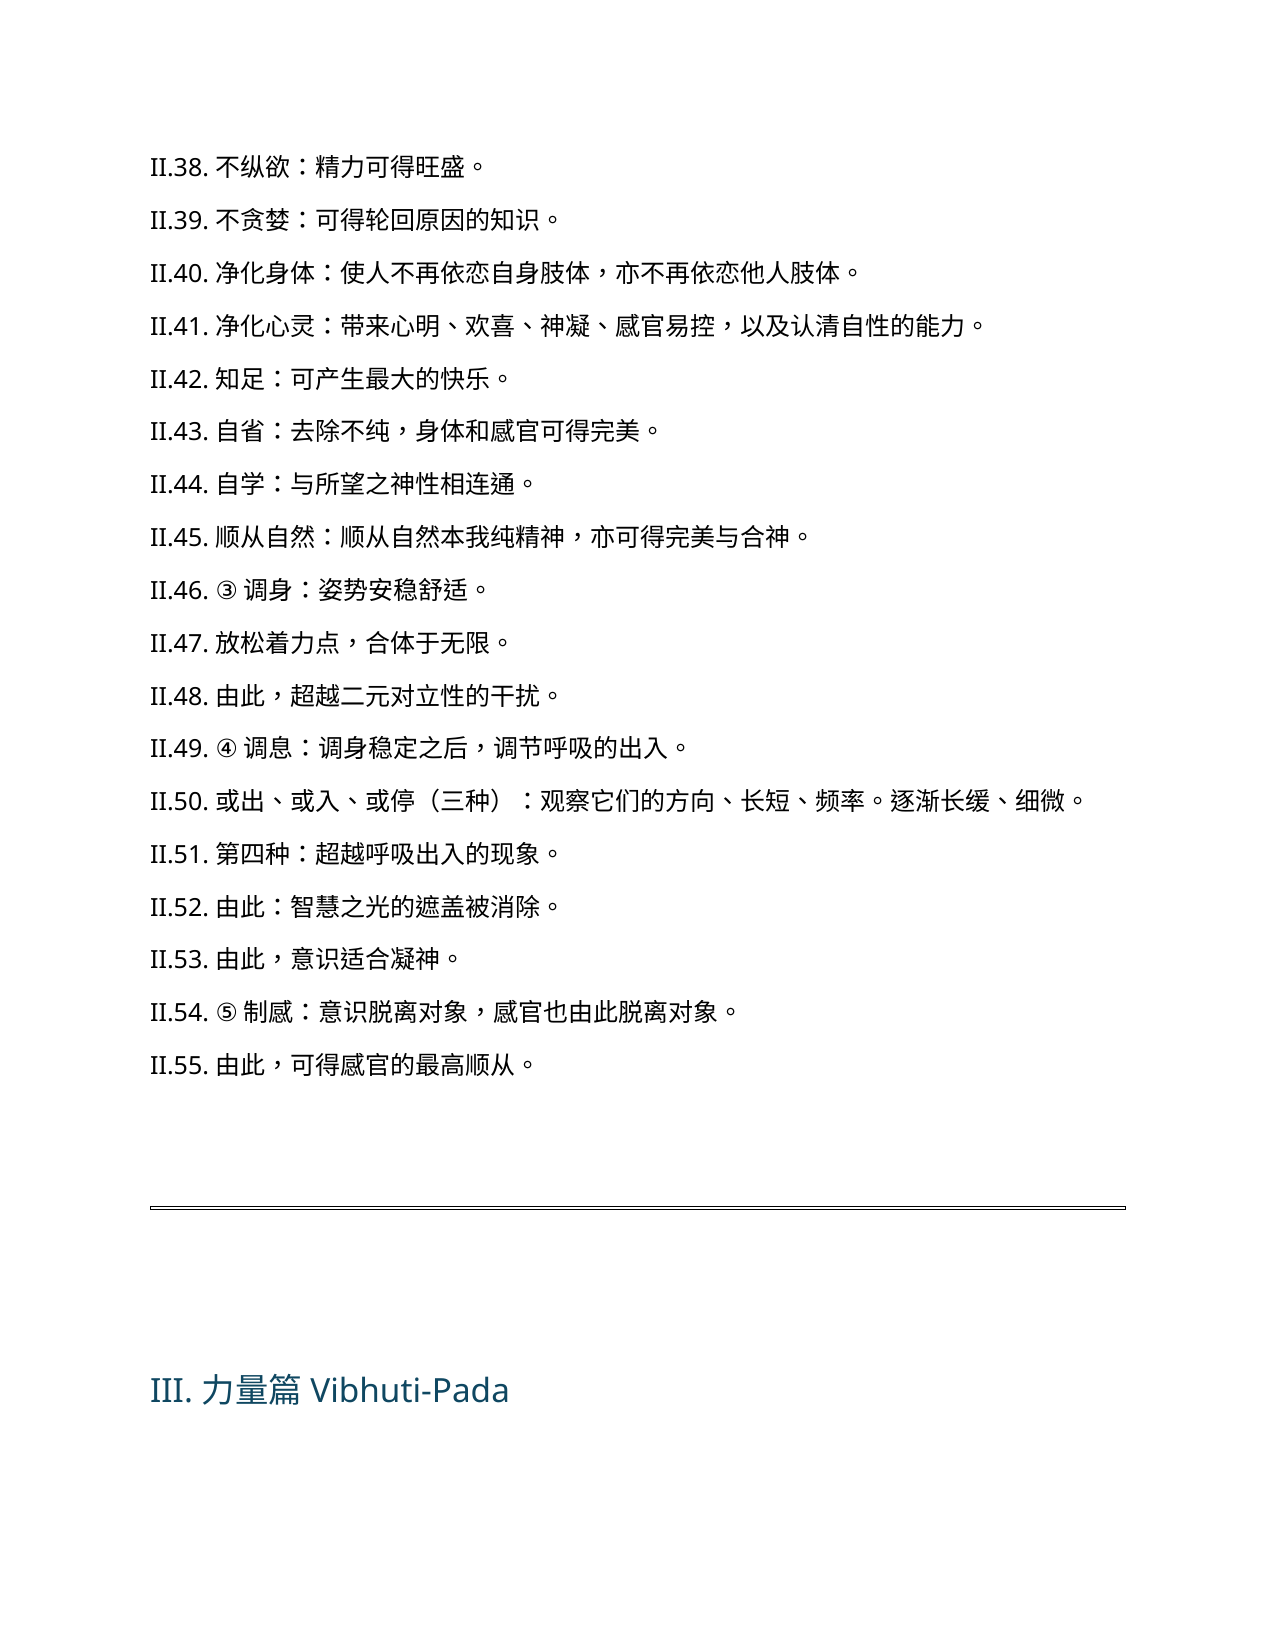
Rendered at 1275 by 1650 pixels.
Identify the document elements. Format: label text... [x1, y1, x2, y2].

text II.55. 由此，可得感官的最高顺从。 [150, 1048, 1125, 1082]
text II.46. ③调身：姿势安稳舒适。 [150, 572, 1125, 607]
text II.51. 第四种：超越呼吸出入的现象。 [150, 837, 1125, 871]
text II.45. 顺从自然：顺从自然本我纯精神，亦可得完美与合神。 [150, 520, 1125, 554]
text II.54. ⑤制感：意识脱离对象，感官也由此脱离对象。 [150, 995, 1125, 1029]
text II.41. 净化心灵：带来心明、欢喜、神凝、感官易控，以及认清自性的能力。 [150, 308, 1125, 342]
text II.40. 净化身体：使人不再依恋自身肢体，亦不再依恋他人肢体。 [150, 256, 1125, 290]
text II.38. 不纵欲：精力可得旺盛。 [150, 150, 1125, 184]
text II.49. ④调息：调身稳定之后，调节呼吸的出入。 [150, 731, 1125, 765]
text II.39. 不贪婪：可得轮回原因的知识。 [150, 203, 1125, 237]
text II.48. 由此，超越二元对立性的干扰。 [150, 678, 1125, 712]
text II.50. 或出、或入、或停（三种）：观察它们的方向、长短、频率。逐渐长缓、细微。 [150, 784, 1125, 818]
subtitle III. 力量篇 Vibhuti-Pada [150, 1367, 1125, 1412]
text II.52. 由此：智慧之光的遮盖被消除。 [150, 889, 1125, 923]
text II.44. 自学：与所望之神性相连通。 [150, 467, 1125, 501]
text II.53. 由此，意识适合凝神。 [150, 942, 1125, 976]
text II.47. 放松着力点，合体于无限。 [150, 625, 1125, 659]
text II.43. 自省：去除不纯，身体和感官可得完美。 [150, 414, 1125, 448]
text II.42. 知足：可产生最大的快乐。 [150, 361, 1125, 395]
